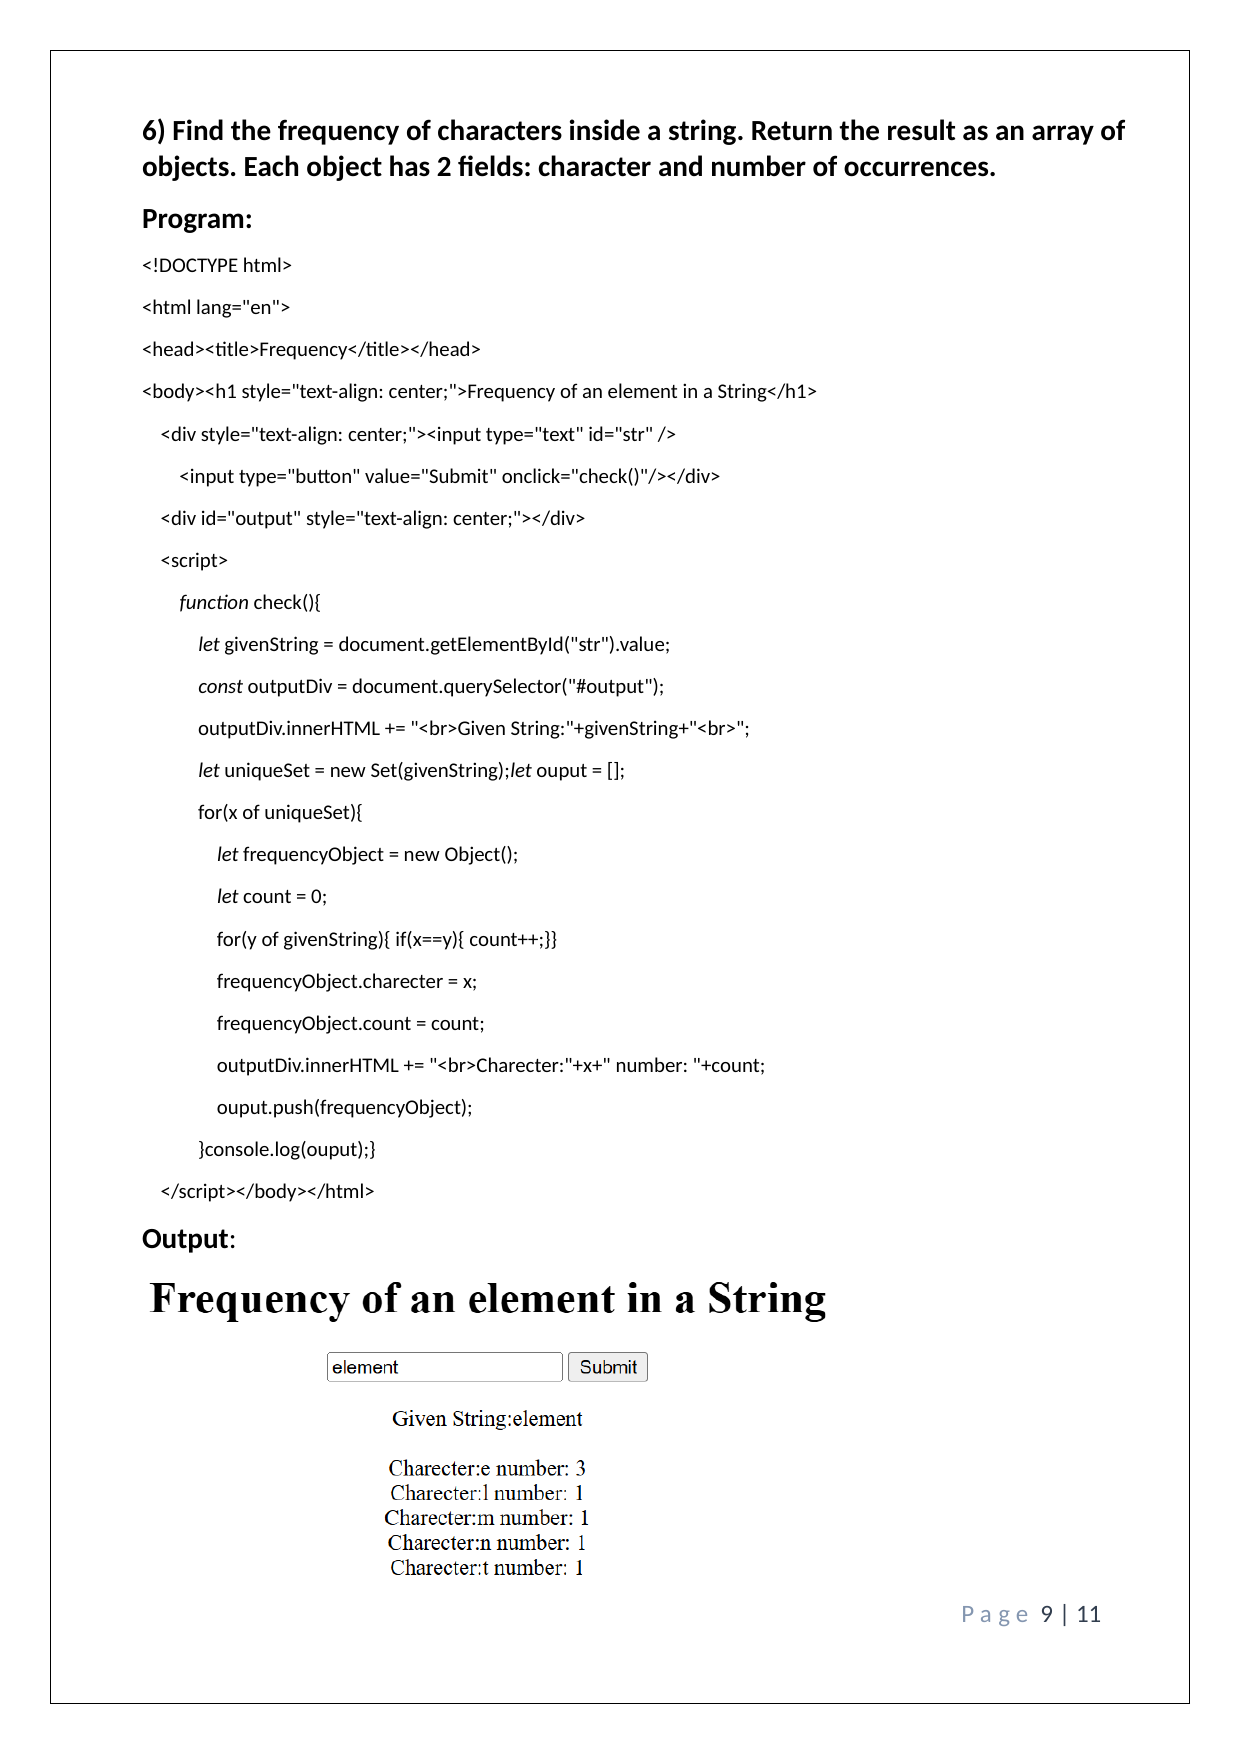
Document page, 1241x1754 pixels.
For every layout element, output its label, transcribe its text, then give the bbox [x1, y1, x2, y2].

text Program: [142, 200, 1128, 236]
text const outputDiv = document.querySelector("#output"); [142, 673, 1128, 699]
text let count = 0; [142, 884, 1128, 909]
text outputDiv.innerHTML += "<br>Given String:"+givenString+"<br>"; [142, 715, 1128, 741]
text for(x of uniqueSet){ [142, 799, 1128, 825]
text </script></body></html> [142, 1178, 1128, 1204]
text <div id="output" style="text-align: center;"></div> [142, 505, 1128, 530]
text let givenString = document.getElementById("str").value; [142, 631, 1128, 657]
text frequencyObject.charecter = x; [142, 968, 1128, 993]
text <html lang="en"> [142, 294, 1128, 320]
text ouput.push(frequencyObject); [142, 1094, 1128, 1119]
text }console.log(ouput);} [142, 1136, 1128, 1162]
text <body><h1 style="text-align: center;">Frequency of an element in a String</h1> [142, 379, 1128, 404]
picture [141, 1272, 833, 1593]
text for(y of givenString){ if(x==y){ count++;}} [142, 926, 1128, 951]
text <script> [142, 547, 1128, 572]
text <input type="button" value="Submit" onclick="check()"/></div> [142, 463, 1128, 488]
text Output: [142, 1220, 1128, 1256]
text outputDiv.innerHTML += "<br>Charecter:"+x+" number: "+count; [142, 1052, 1128, 1077]
text 6) Find the frequency of characters inside a string. Return the result as an array of objects. Each object has 2 fields: character and number of occurrences. [142, 112, 1128, 183]
text let frequencyObject = new Object(); [142, 842, 1128, 867]
text function check(){ [142, 589, 1128, 614]
text <div style="text-align: center;"><input type="text" id="str" /> [142, 421, 1128, 446]
text frequencyObject.count = count; [142, 1010, 1128, 1035]
text let uniqueSet = new Set(givenString);let ouput = []; [142, 757, 1128, 783]
text <head><title>Frequency</title></head> [142, 337, 1128, 362]
text <!DOCTYPE html> [142, 252, 1128, 278]
